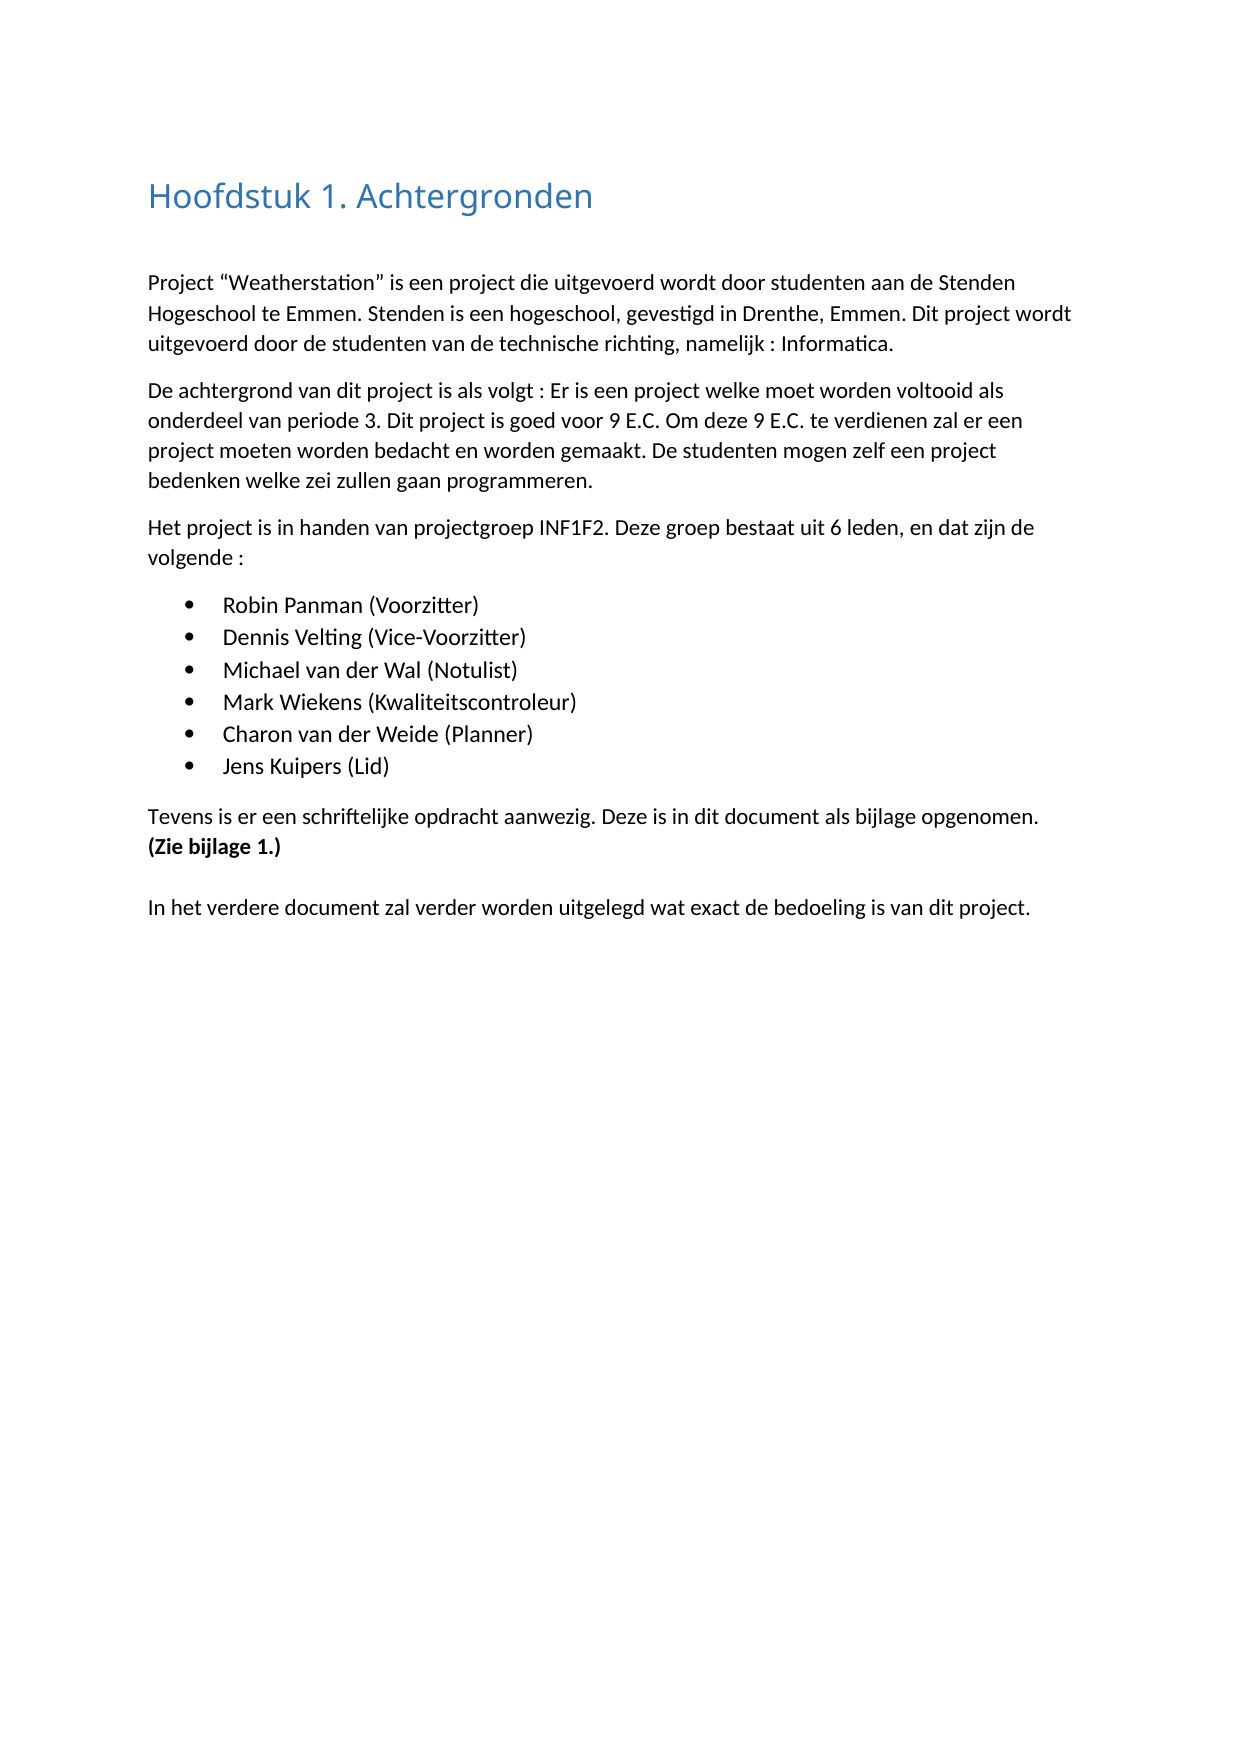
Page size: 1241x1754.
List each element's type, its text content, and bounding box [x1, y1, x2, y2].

list Mark Wiekens (Kwaliteitscontroleur) [185, 687, 1093, 716]
list Dennis Velting (Vice-Voorzitter) [185, 622, 1093, 652]
list Jens Kuipers (Lid) [185, 751, 1093, 781]
list Robin Panman (Voorzitter) [185, 590, 1093, 619]
subtitle Hoofdstuk 1. Achtergronden [148, 173, 1093, 218]
text Tevens is er een schriftelijke opdracht aanwezig. Deze is in dit document als bijlage opgenomen. [148, 802, 1093, 830]
list Charon van der Weide (Planner) [185, 719, 1093, 748]
text Project “Weatherstation” is een project die uitgevoerd wordt door studenten aan de Stenden Hogeschool te Emmen. Stenden is een hogeschool, gevestigd in Drenthe, Emmen. Dit project wordt uitgevoerd door de studenten van de technische richting, namelijk : Informatica. [148, 268, 1093, 357]
text De achtergrond van dit project is als volgt : Er is een project welke moet worden voltooid als onderdeel van periode 3. Dit project is goed voor 9 E.C. Om deze 9 E.C. te verdienen zal er een project moeten worden bedacht en worden gemaakt. De studenten mogen zelf een project bedenken welke zei zullen gaan programmeren. [148, 376, 1093, 494]
text In het verdere document zal verder worden uitgelegd wat exact de bedoeling is van dit project. [148, 893, 1093, 921]
list Michael van der Wal (Notulist) [185, 655, 1093, 684]
text Het project is in handen van projectgroep INF1F2. Deze groep bestaat uit 6 leden, en dat zijn de volgende : [148, 513, 1093, 571]
text (Zie bijlage 1.) [148, 832, 1093, 860]
